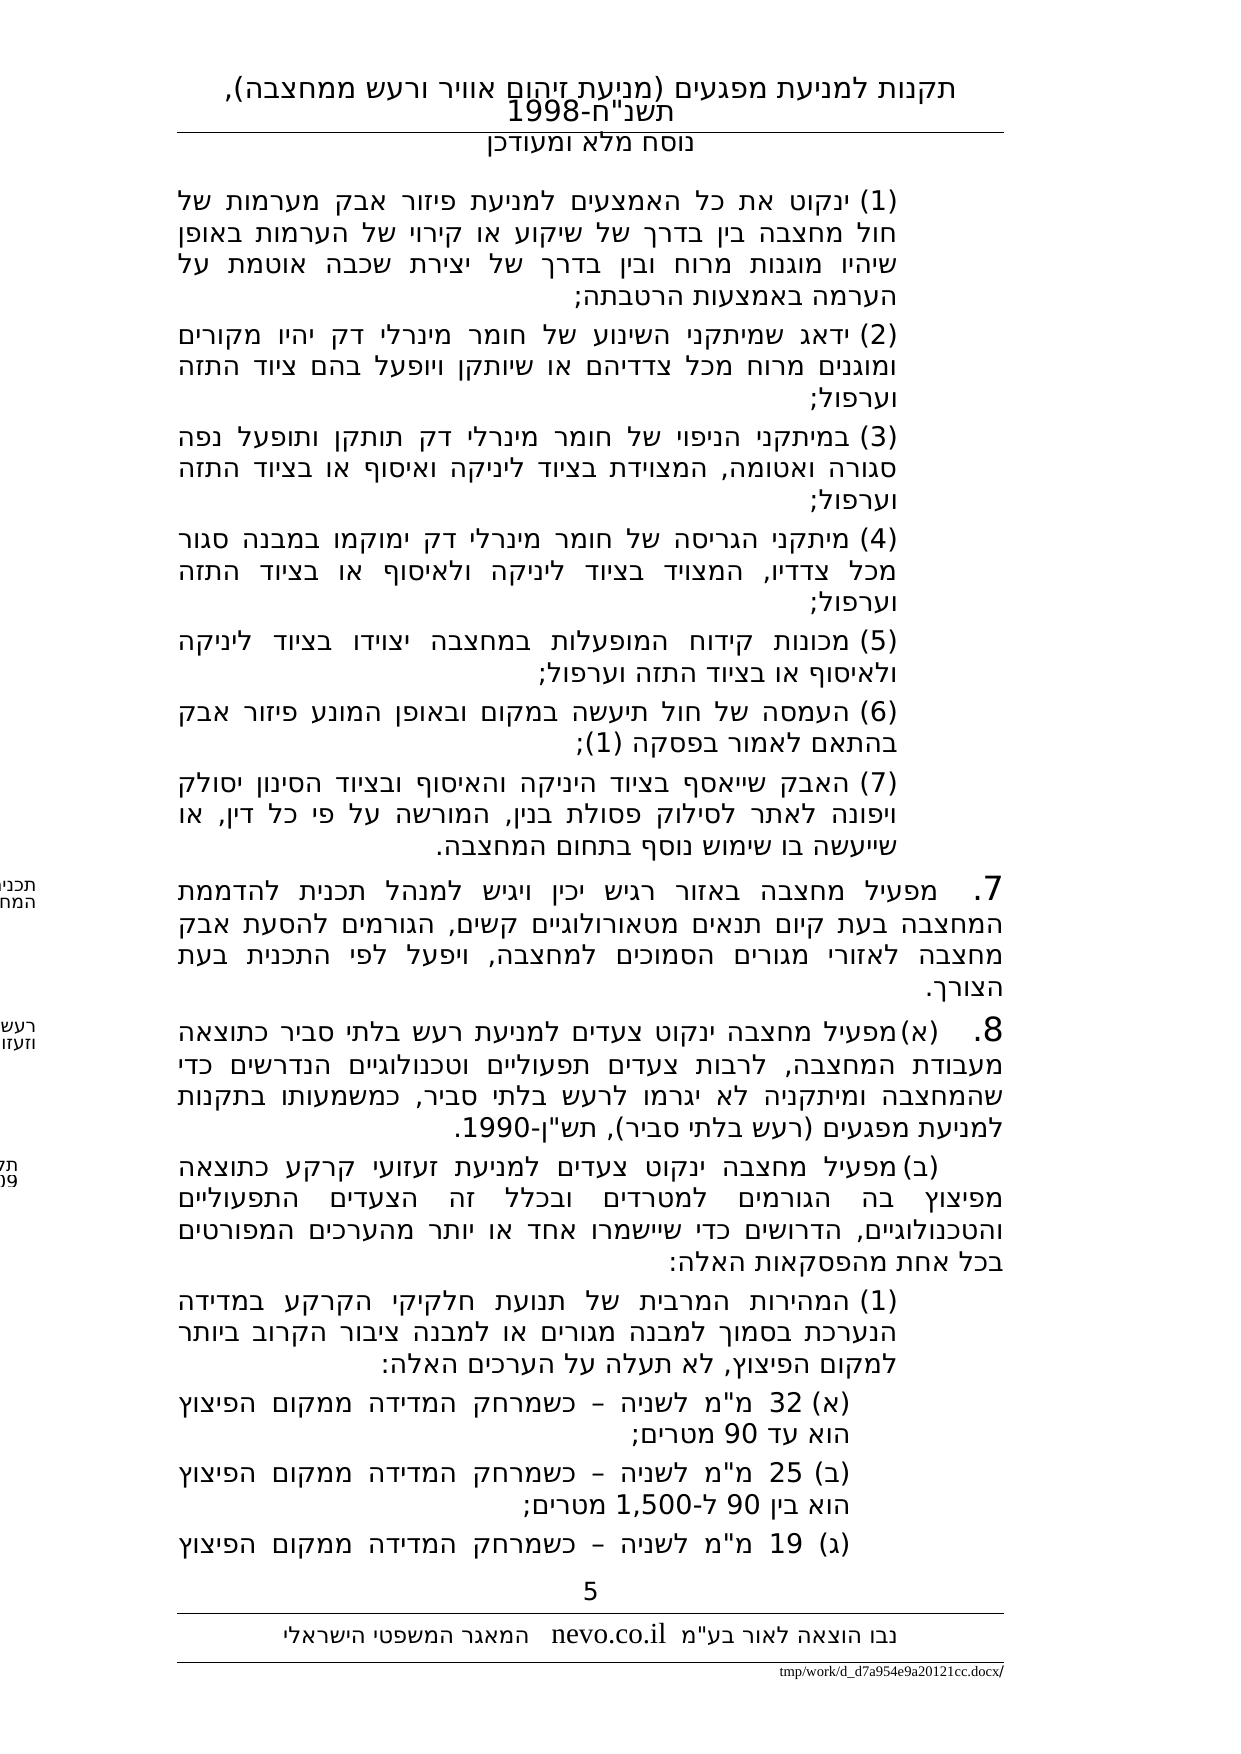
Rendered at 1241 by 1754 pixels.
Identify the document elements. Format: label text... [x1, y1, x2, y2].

text (1) המהירות המרבית של תנועת חלקיקי הקרקע במדידה הנערכת בסמוך למבנה מגורים או למבנה ציבור הקרוב ביותר למקום הפיצוץ, לא תעלה על הערכים האלה: [177, 1285, 898, 1379]
text (6) העמסה של חול תיעשה במקום ובאופן המונע פיזור אבק בהתאם לאמור בפסקה (1); [177, 696, 898, 759]
text (3) במיתקני הניפוי של חומר מינרלי דק תותקן ותופעל נפה סגורה ואטומה, המצוידת בציוד ליניקה ואיסוף או בציוד התזה וערפול; [177, 421, 898, 516]
text (4) מיתקני הגריסה של חומר מינרלי דק ימוקמו במבנה סגור מכל צדדיו, המצויד בציוד ליניקה ולאיסוף או בציוד התזה וערפול; [177, 523, 898, 618]
text (5) מכונות קידוח המופעלות במחצבה יצוידו בציוד ליניקה ולאיסוף או בציוד התזה וערפול; [177, 626, 898, 689]
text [177, 1528, 851, 1560]
text 7. מפעיל מחצבה באזור רגיש יכין ויגיש למנהל תכנית להדממת המחצבה בעת קיום תנאים מטאורולוגיים קשים, הגורמים להסעת אבק מחצבה לאזורי מגורים הסמוכים למחצבה, ויפעל לפי התכנית בעת הצורך. [177, 869, 1004, 1003]
text (ב) לשניה – כשמרחק המדידה ממקום הפיצוץ הוא בין 90 ל-; [177, 1458, 851, 1521]
text (2) ידאג שמיתקני השינוע של חומר מינרלי דק יהיו מקורים ומוגנים מרוח מכל צדדיהם או שיותקן ויופעל בהם ציוד התזה וערפול; [177, 319, 898, 414]
text (7) האבק שייאסף בציוד היניקה והאיסוף ובציוד הסינון יסולק ויפונה לאתר לסילוק פסולת בנין, המורשה על פי כל דין, או שייעשה בו שימוש נוסף בתחום המחצבה. [177, 767, 898, 862]
text (ב) מפעיל מחצבה ינקוט צעדים למניעת זעזועי קרקע כתוצאה מפיצוץ בה הגורמים למטרדים ובכלל זה הצעדים התפעוליים והטכנולוגיים, הדרושים כדי שיישמרו אחד או יותר מהערכים המפורטים בכל אחת מהפסקאות האלה: [177, 1151, 1004, 1277]
text (א) לשניה – כשמרחק המדידה ממקום הפיצוץ הוא עד ; [177, 1387, 851, 1450]
text (1) ינקוט את כל האמצעים למניעת פיזור אבק מערמות של חול מחצבה בין בדרך של שיקוע או קירוי של הערמות באופן שיהיו מוגנות מרוח ובין בדרך של יצירת שכבה אוטמת על הערמה באמצעות הרטבתה; [177, 185, 898, 312]
text 8. (א) מפעיל מחצבה ינקוט צעדים למניעת רעש בלתי סביר כתוצאה מעבודת המחצבה, לרבות צעדים תפעוליים וטכנולוגיים הנדרשים כדי שהמחצבה ומיתקניה לא יגרמו לרעש בלתי סביר, כמשמעותו בתקנות למניעת מפגעים (רעש בלתי סביר), תש"ן-1990. [177, 1010, 1004, 1144]
